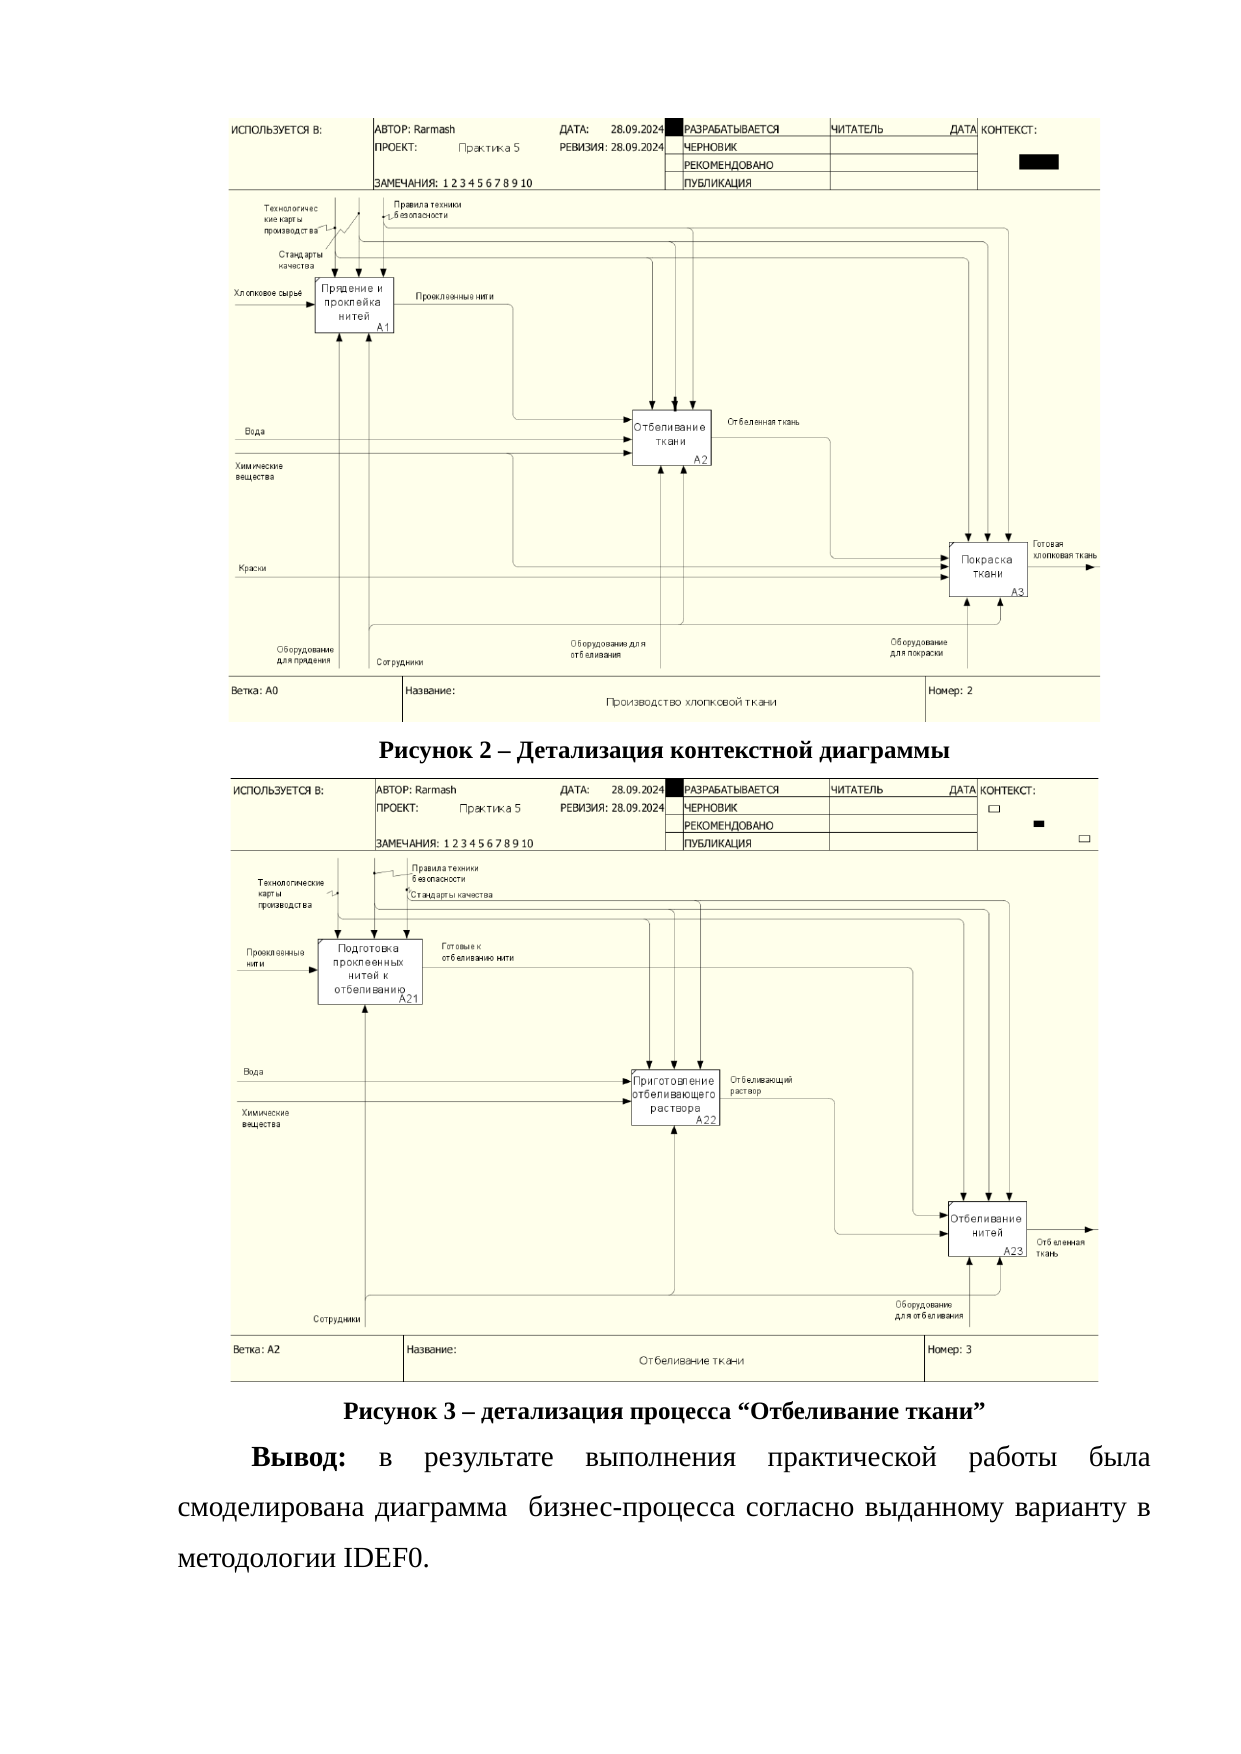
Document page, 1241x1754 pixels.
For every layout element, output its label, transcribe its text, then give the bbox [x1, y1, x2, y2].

picture [230, 778, 1099, 1382]
picture [228, 118, 1101, 722]
text Вывод: в результате выполнения практической работы была смоделирована диаграмма бизнес-процесса согласно выданному варианту в методологии IDEF0. [177, 1439, 1152, 1573]
